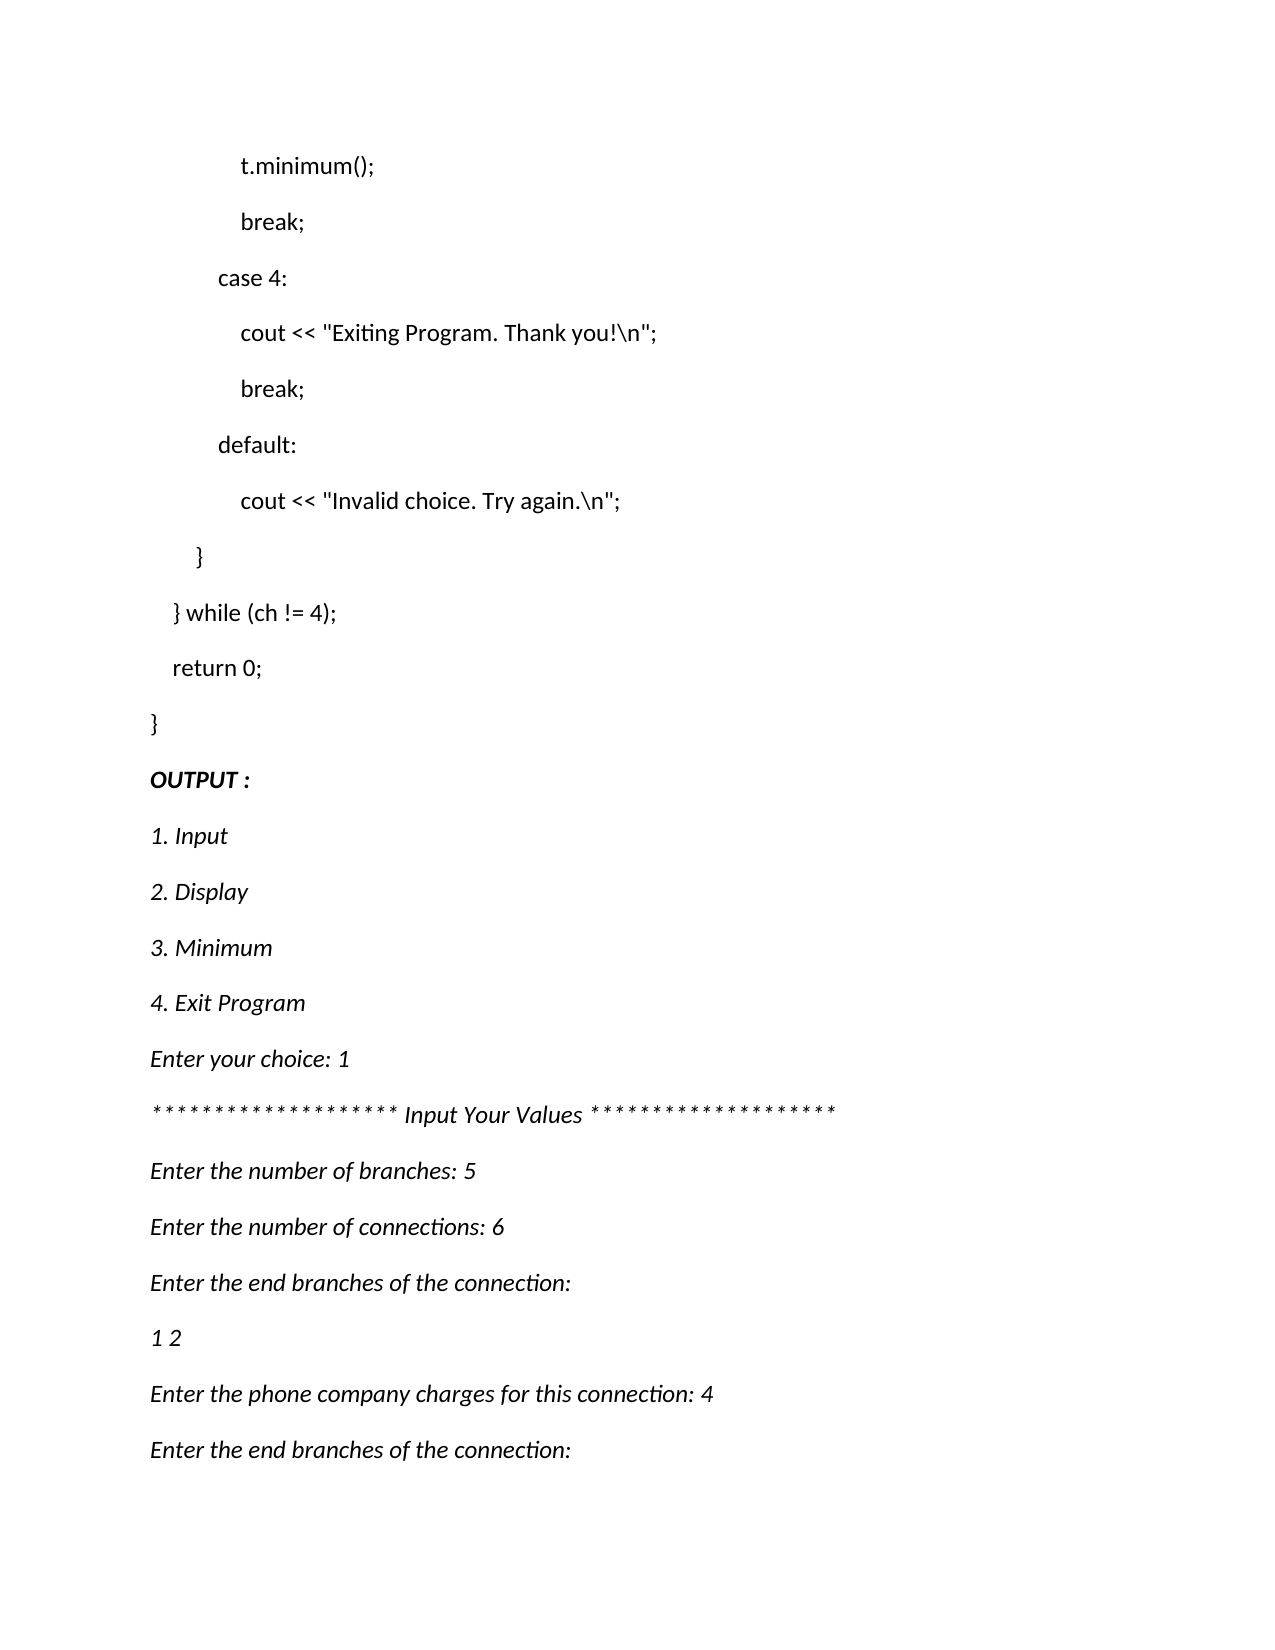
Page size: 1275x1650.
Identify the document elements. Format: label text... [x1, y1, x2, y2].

text 2. Display [150, 876, 1125, 906]
text break; [150, 206, 1125, 236]
text cout << "Exiting Program. Thank you!\n"; [150, 317, 1125, 348]
text } while (ch != 4); [150, 597, 1125, 627]
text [150, 1434, 1125, 1465]
text 3. Minimum [150, 932, 1125, 962]
text break; [150, 373, 1125, 404]
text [150, 1267, 1125, 1297]
text cout << "Invalid choice. Try again.\n"; [150, 485, 1125, 516]
text Enter the phone company charges for this connection: 4 [150, 1378, 1125, 1409]
text ******************** Input Your Values ******************** [150, 1099, 1125, 1130]
text 4. Exit Program [150, 987, 1125, 1018]
text 1. Input [150, 820, 1125, 851]
text Enter your choice: 1 [150, 1043, 1125, 1074]
text default: [150, 429, 1125, 460]
text t.minimum(); [150, 150, 1125, 181]
text case 4: [150, 262, 1125, 292]
text OUTPUT : [150, 764, 1125, 795]
text 1 2 [150, 1322, 1125, 1353]
text Enter the number of branches: 5 [150, 1155, 1125, 1186]
text Enter the number of connections: 6 [150, 1211, 1125, 1241]
text return 0; [150, 652, 1125, 683]
text } [150, 541, 1125, 571]
text } [150, 708, 1125, 739]
